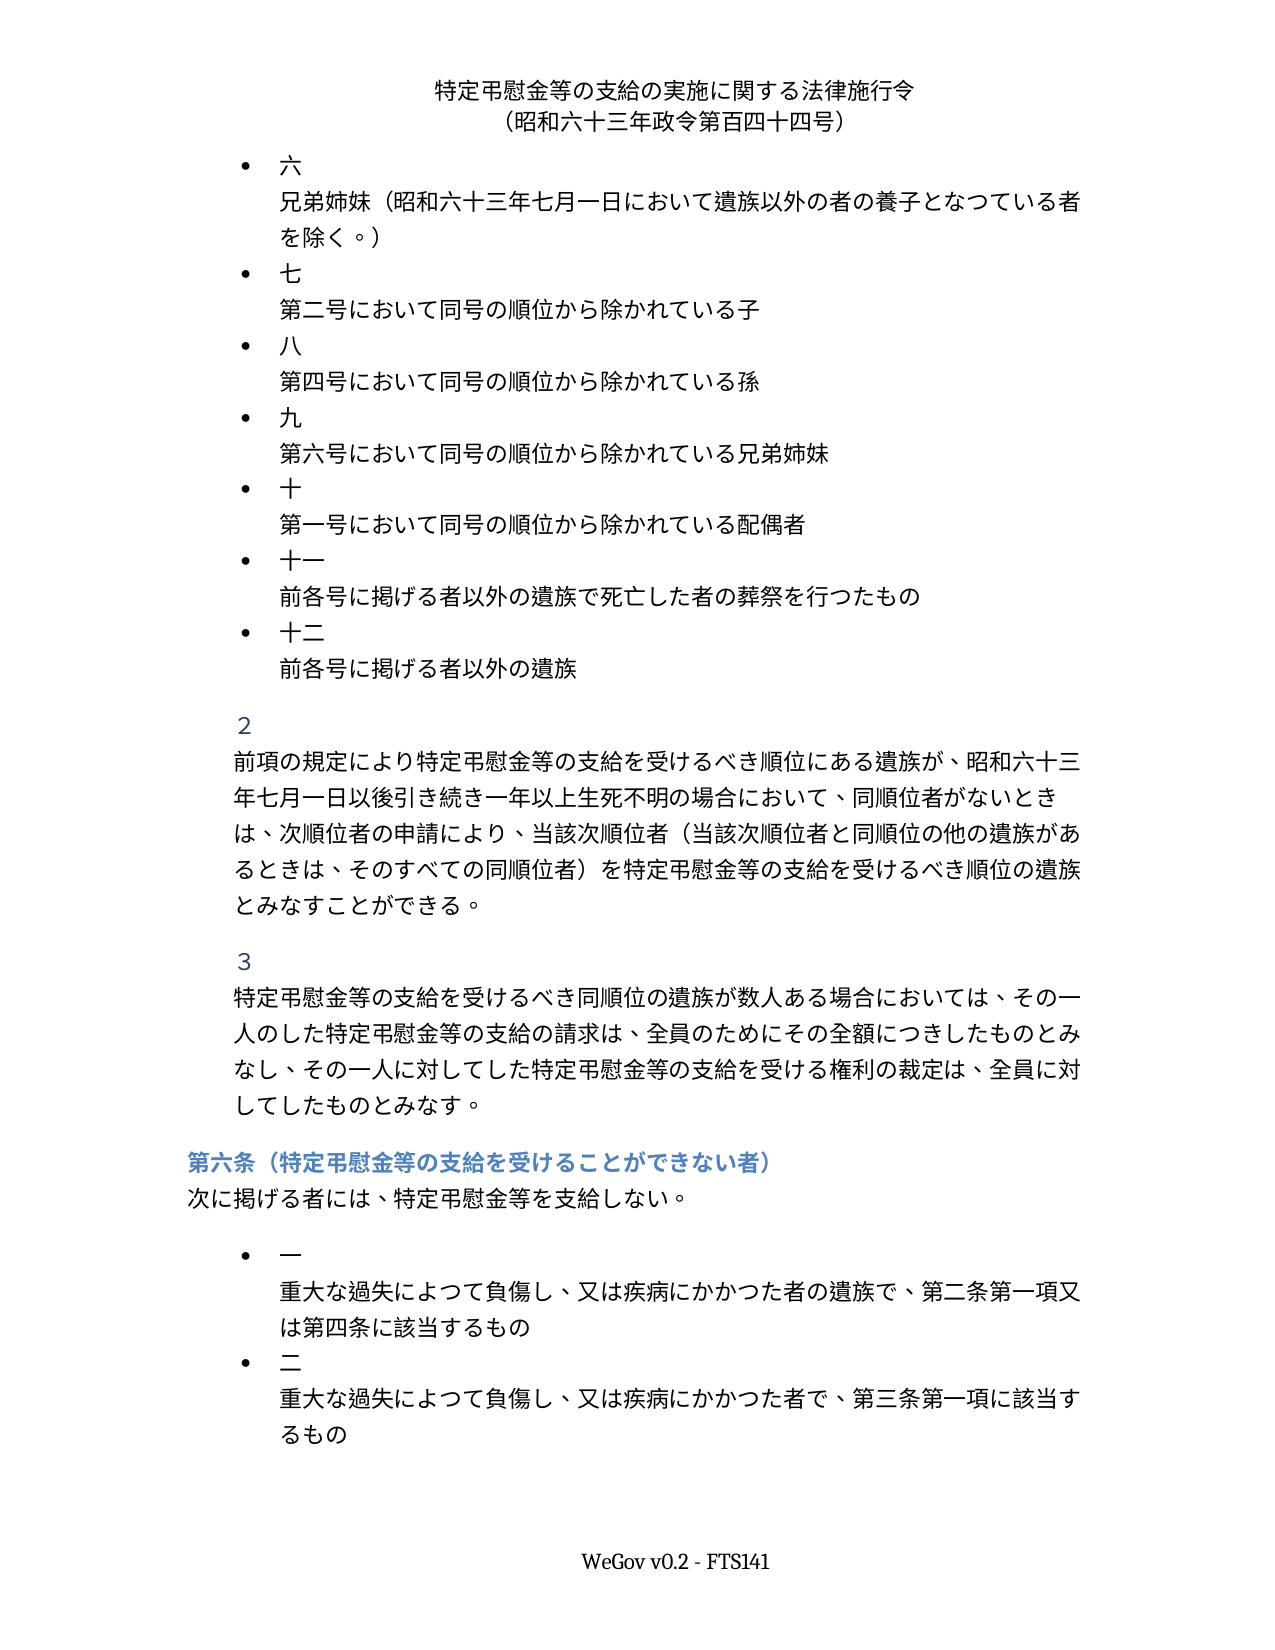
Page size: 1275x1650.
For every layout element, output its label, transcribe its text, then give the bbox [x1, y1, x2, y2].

text 次に掲げる者には、特定弔慰金等を支給しない。 [187, 1183, 1087, 1214]
text 特定弔慰金等の支給を受けるべき同順位の遺族が数人ある場合においては、その一人のした特定弔慰金等の支給の請求は、全員のためにその全額につきしたものとみなし、その一人に対してした特定弔慰金等の支給を受ける権利の裁定は、全員に対してしたものとみなす。 [233, 982, 1087, 1121]
text 前項の規定により特定弔慰金等の支給を受けるべき順位にある遺族が、昭和六十三年七月一日以後引き続き一年以上生死不明の場合において、同順位者がないときは、次順位者の申請により、当該次順位者（当該次順位者と同順位の他の遺族があるときは、そのすべての同順位者）を特定弔慰金等の支給を受けるべき順位の遺族とみなすことができる。 [233, 746, 1087, 921]
list 十 第一号において同号の順位から除かれている配偶者 [242, 473, 1087, 541]
list 一 重大な過失によつて負傷し、又は疾病にかかつた者の遺族で、第二条第一項又は第四条に該当するもの [242, 1239, 1087, 1343]
list 八 第四号において同号の順位から除かれている孫 [242, 330, 1087, 397]
subtitle 第六条（特定弔慰金等の支給を受けることができない者） [187, 1147, 1087, 1178]
list 七 第二号において同号の順位から除かれている子 [242, 258, 1087, 325]
subtitle ３ [233, 946, 1087, 978]
list 九 第六号において同号の順位から除かれている兄弟姉妹 [242, 402, 1087, 469]
list 十一 前各号に掲げる者以外の遺族で死亡した者の葬祭を行つたもの [242, 545, 1087, 612]
list 十二 前各号に掲げる者以外の遺族 [242, 617, 1087, 684]
list 六 兄弟姉妹（昭和六十三年七月一日において遺族以外の者の養子となつている者を除く。） [242, 150, 1087, 253]
subtitle ２ [233, 710, 1087, 741]
list 二 重大な過失によつて負傷し、又は疾病にかかつた者で、第三条第一項に該当するもの [242, 1347, 1087, 1451]
